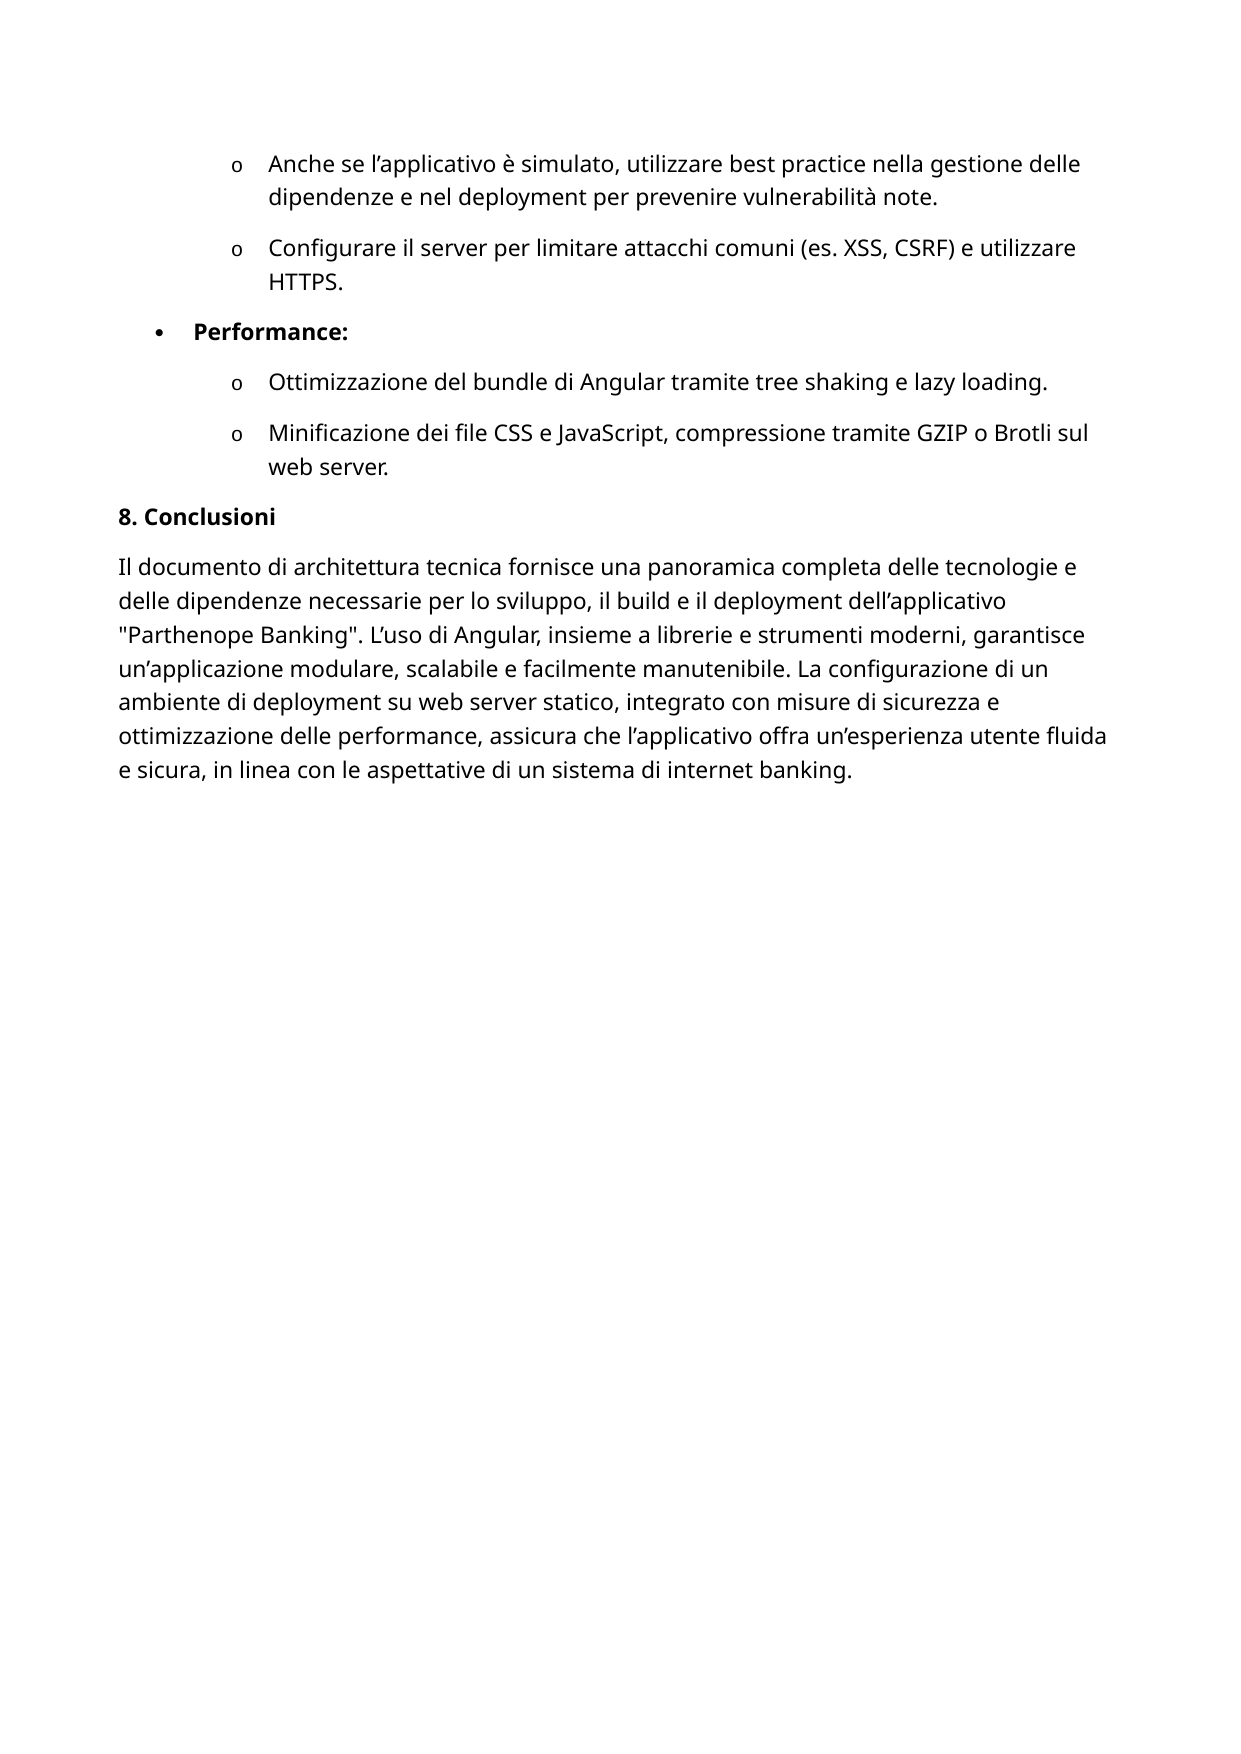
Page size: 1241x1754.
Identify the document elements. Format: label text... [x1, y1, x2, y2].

text Il documento di architettura tecnica fornisce una panoramica completa delle tecnologie e delle dipendenze necessarie per lo sviluppo, il build e il deployment dell’applicativo "Parthenope Banking". L’uso di Angular, insieme a librerie e strumenti moderni, garantisce un’applicazione modulare, scalabile e facilmente manutenibile. La configurazione di un ambiente di deployment su web server statico, integrato con misure di sicurezza e ottimizzazione delle performance, assicura che l’applicativo offra un’esperienza utente fluida e sicura, in linea con le aspettative di un sistema di internet banking. [118, 551, 1122, 785]
list Minificazione dei file CSS e JavaScript, compressione tramite GZIP o Brotli sul web server. [231, 417, 1122, 482]
list Performance: [156, 316, 1122, 347]
list Anche se l’applicativo è simulato, utilizzare best practice nella gestione delle dipendenze e nel deployment per prevenire vulnerabilità note. [231, 148, 1122, 213]
list Ottimizzazione del bundle di Angular tramite tree shaking e lazy loading. [231, 366, 1122, 398]
list Configurare il server per limitare attacchi comuni (es. XSS, CSRF) e utilizzare HTTPS. [231, 232, 1122, 297]
text 8. Conclusioni [118, 501, 1122, 532]
